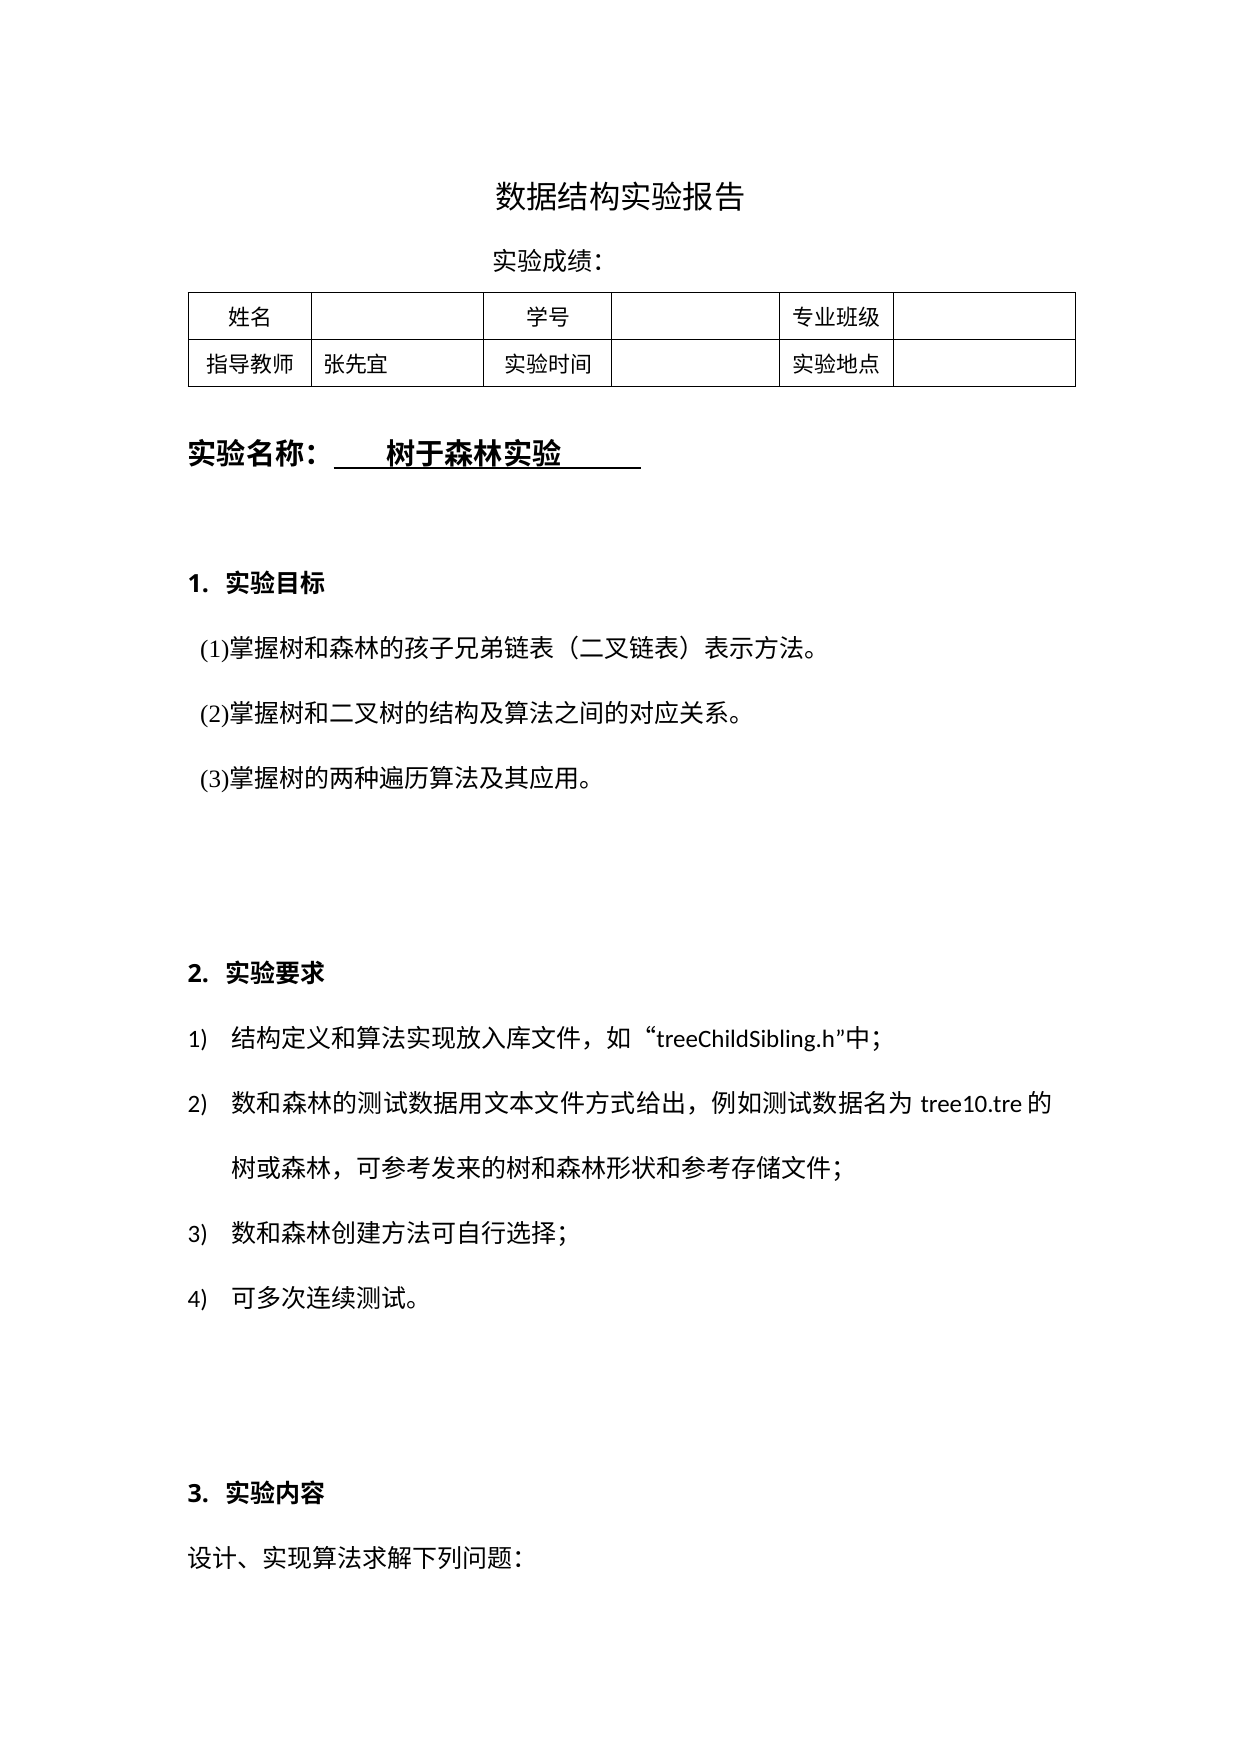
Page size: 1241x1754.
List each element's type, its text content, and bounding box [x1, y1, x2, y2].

table_header [312, 293, 483, 339]
text 设计、实现算法求解下列问题： [187, 1524, 1053, 1589]
list 实验内容 [187, 1459, 1053, 1524]
table_header 学号 [484, 293, 611, 339]
table_header [612, 293, 779, 339]
list 可多次连续测试。 [187, 1264, 1053, 1329]
table_header 专业班级 [780, 293, 893, 339]
table_cell 实验时间 [484, 340, 611, 386]
text 实验名称： 树于森林实验 [187, 419, 1053, 484]
text 实验成绩： [187, 227, 1053, 292]
list 数和森林的测试数据用文本文件方式给出，例如测试数据名为tree10.tre的树或森林，可参考发来的树和森林形状和参考存储文件； [187, 1069, 1053, 1199]
text 数据结构实验报告 [187, 162, 1053, 227]
list 实验目标 [187, 549, 1053, 614]
table_cell [894, 340, 1075, 386]
table_cell 实验地点 [780, 340, 893, 386]
list 实验要求 [187, 939, 1053, 1004]
table_header [894, 293, 1075, 339]
table_header 姓名 [189, 293, 311, 339]
list 数和森林创建方法可自行选择； [187, 1199, 1053, 1264]
text (2)掌握树和二叉树的结构及算法之间的对应关系。 [187, 679, 1053, 744]
table_cell 张先宜 [312, 340, 483, 386]
text (1)掌握树和森林的孩子兄弟链表（二叉链表）表示方法。 [187, 614, 1053, 679]
list 结构定义和算法实现放入库文件，如“treeChildSibling.h”中； [187, 1004, 1053, 1069]
text (3)掌握树的两种遍历算法及其应用。 [187, 744, 1053, 809]
table_cell 指导教师 [189, 340, 311, 386]
table_cell [612, 340, 779, 386]
